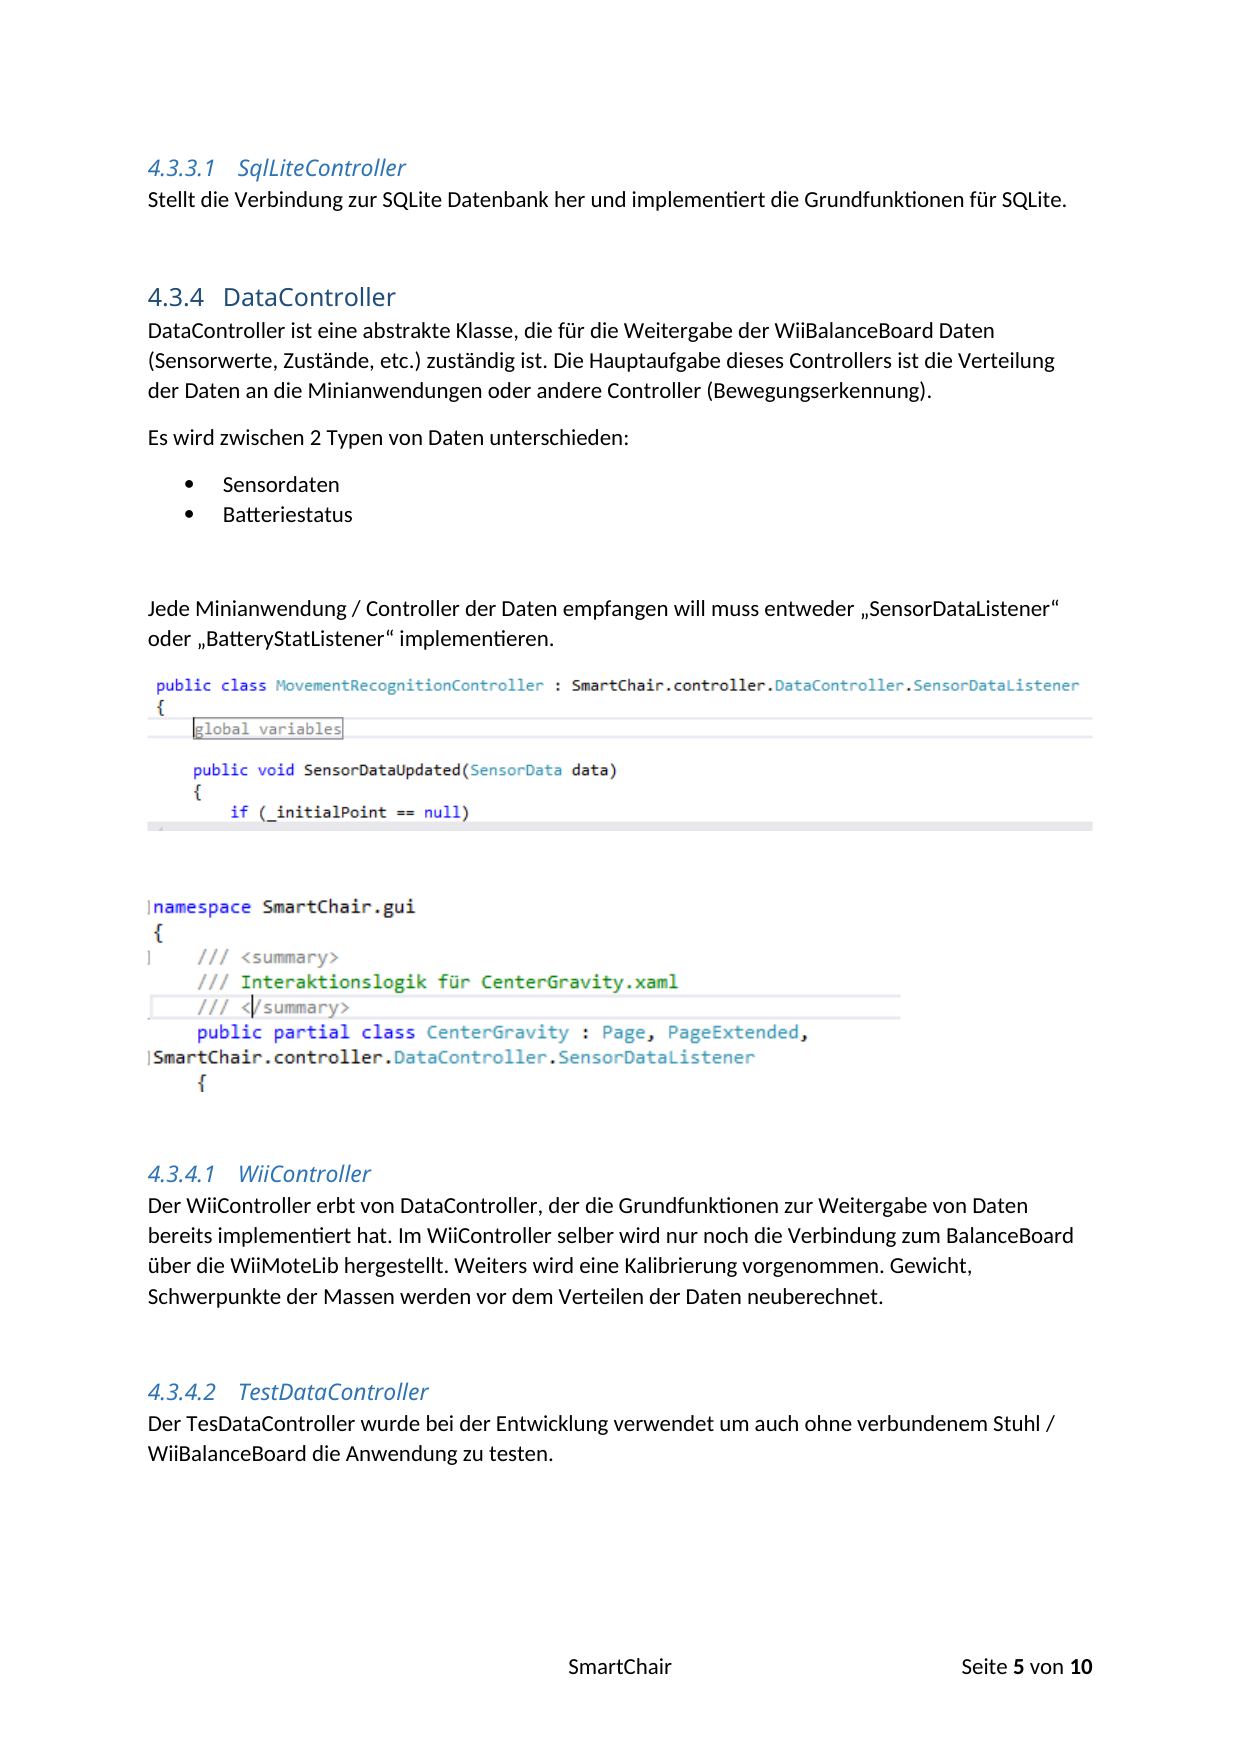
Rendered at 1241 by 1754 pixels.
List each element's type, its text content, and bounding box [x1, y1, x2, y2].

list Batteriestatus [185, 500, 1093, 528]
list Sensordaten [185, 470, 1093, 498]
text Der TesDataController wurde bei der Entwicklung verwendet um auch ohne verbundenem Stuhl / WiiBalanceBoard die Anwendung zu testen. [148, 1409, 1093, 1468]
text DataController ist eine abstrakte Klasse, die für die Weitergabe der WiiBalanceBoard Daten (Sensorwerte, Zustände, etc.) zuständig ist. Die Hauptaufgabe dieses Controllers ist die Verteilung der Daten an die Minianwendungen oder andere Controller (Bewegungserkennung). [148, 316, 1093, 404]
text Jede Minianwendung / Controller der Daten empfangen will muss entweder „SensorDataListener“ oder „BatteryStatListener“ implementieren. [148, 594, 1093, 652]
text Der WiiController erbt von DataController, der die Grundfunktionen zur Weitergabe von Daten bereits implementiert hat. Im WiiController selber wird nur noch die Verbindung zum BalanceBoard über die WiiMoteLib hergestellt. Weiters wird eine Kalibrierung vorgenommen. Gewicht, Schwerpunkte der Massen werden vor dem Verteilen der Daten neuberechnet. [148, 1191, 1093, 1310]
subtitle DataController [148, 279, 1093, 313]
picture [147, 671, 1093, 831]
subtitle SqlLiteController [148, 152, 1093, 183]
picture [147, 896, 901, 1092]
subtitle WiiController [148, 1157, 1093, 1189]
text Es wird zwischen 2 Typen von Daten unterschieden: [148, 423, 1093, 451]
subtitle TestDataController [148, 1376, 1093, 1407]
text Stellt die Verbindung zur SQLite Datenbank her und implementiert die Grundfunktionen für SQLite. [148, 186, 1093, 213]
